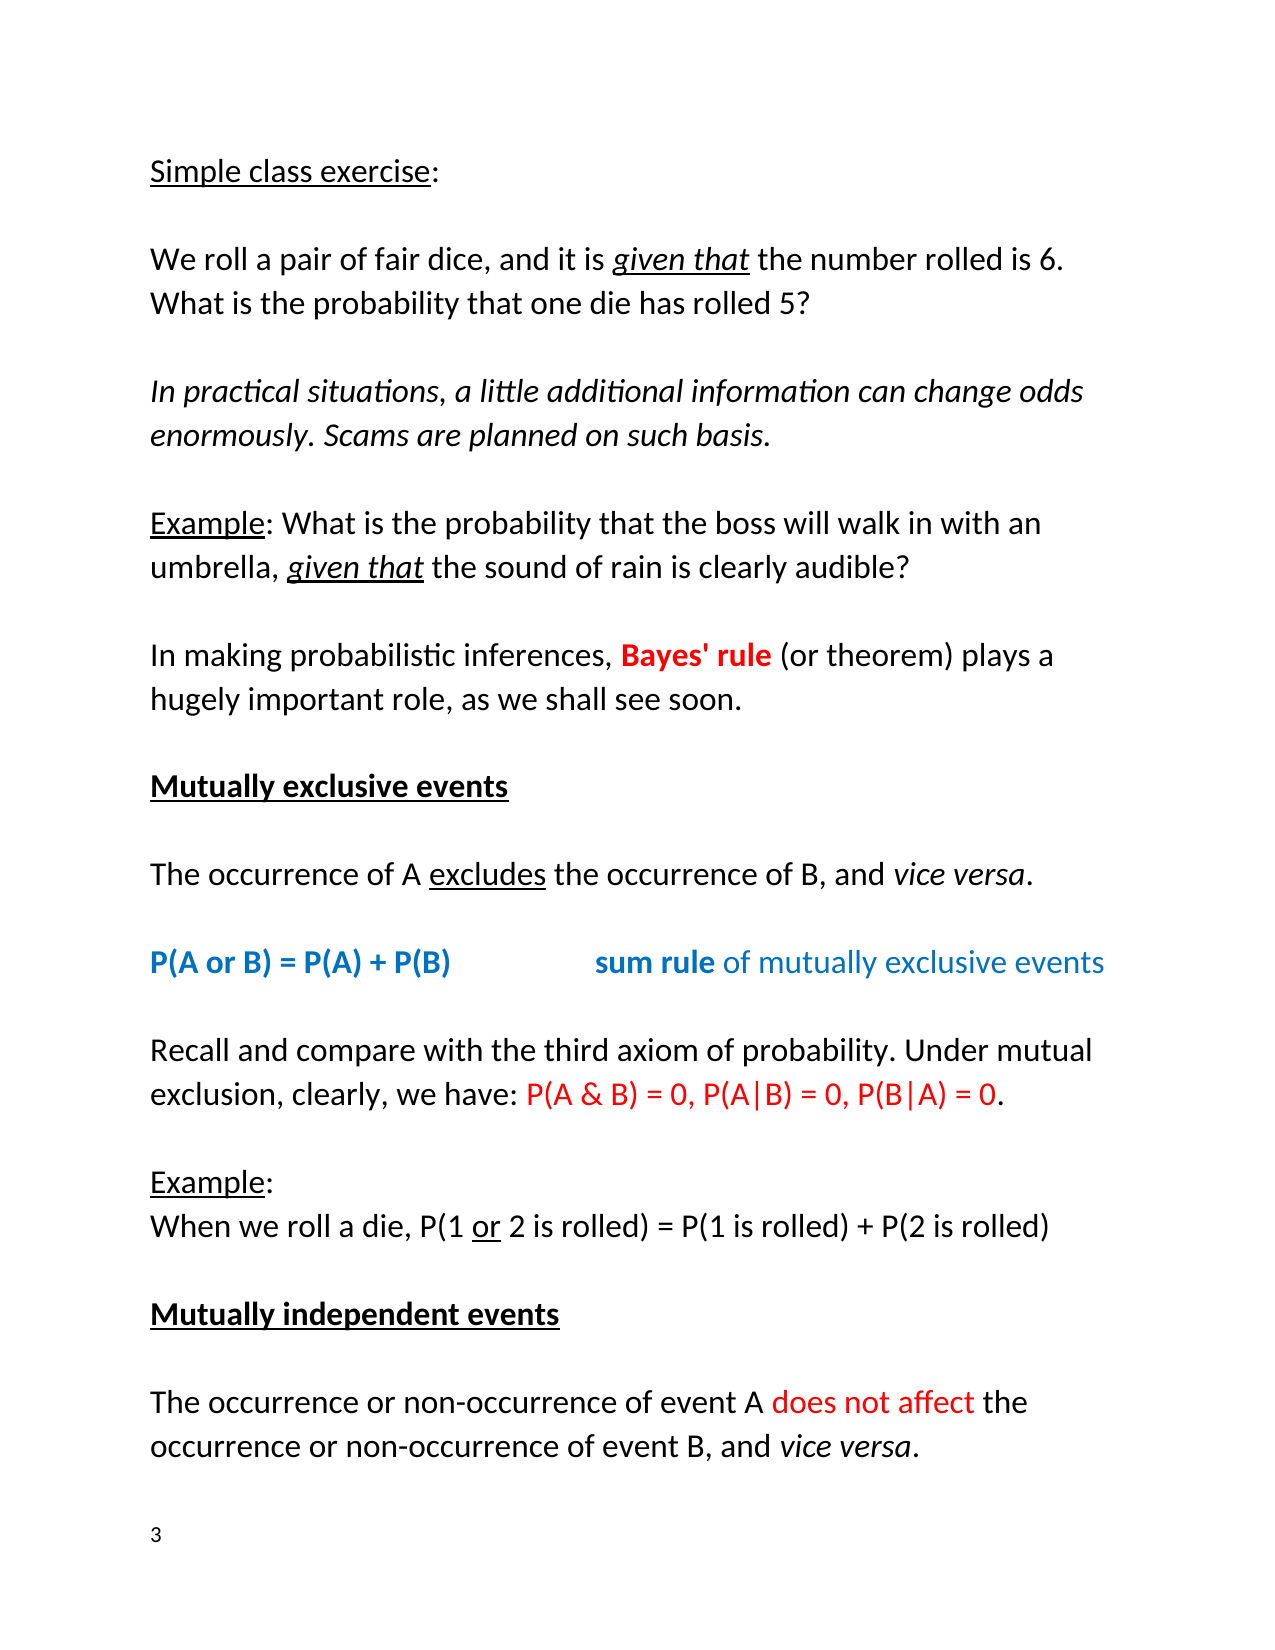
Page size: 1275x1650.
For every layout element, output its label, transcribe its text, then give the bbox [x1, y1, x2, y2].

text We roll a pair of fair dice, and it is given that the number rolled is 6. What is the probability that one die has rolled 5? [150, 238, 1125, 323]
text In making probabilistic inferences, Bayes' rule (or theorem) plays a hugely important role, as we shall see soon. [150, 633, 1125, 718]
text The occurrence or non-occurrence of event A does not affect the occurrence or non-occurrence of event B, and vice versa. [150, 1381, 1125, 1466]
text Simple class exercise: [150, 150, 1125, 191]
text Example: What is the probability that the boss will walk in with an umbrella, given that the sound of rain is clearly audible? [150, 502, 1125, 586]
text Mutually exclusive events [150, 765, 1125, 806]
text P(A or B) = P(A) + P(B) sum rule of mutually exclusive events [150, 941, 1125, 982]
text Recall and compare with the third axiom of probability. Under mutual exclusion, clearly, we have: P(A & B) = 0, P(A|B) = 0, P(B|A) = 0. [150, 1029, 1125, 1114]
text In practical situations, a little additional information can change odds enormously. Scams are planned on such basis. [150, 370, 1125, 454]
text The occurrence of A excludes the occurrence of B, and vice versa. [150, 853, 1125, 894]
text Example: [150, 1161, 1125, 1202]
text Mutually independent events [150, 1293, 1125, 1334]
text When we roll a die, P(1 or 2 is rolled) = P(1 is rolled) + P(2 is rolled) [150, 1205, 1125, 1246]
